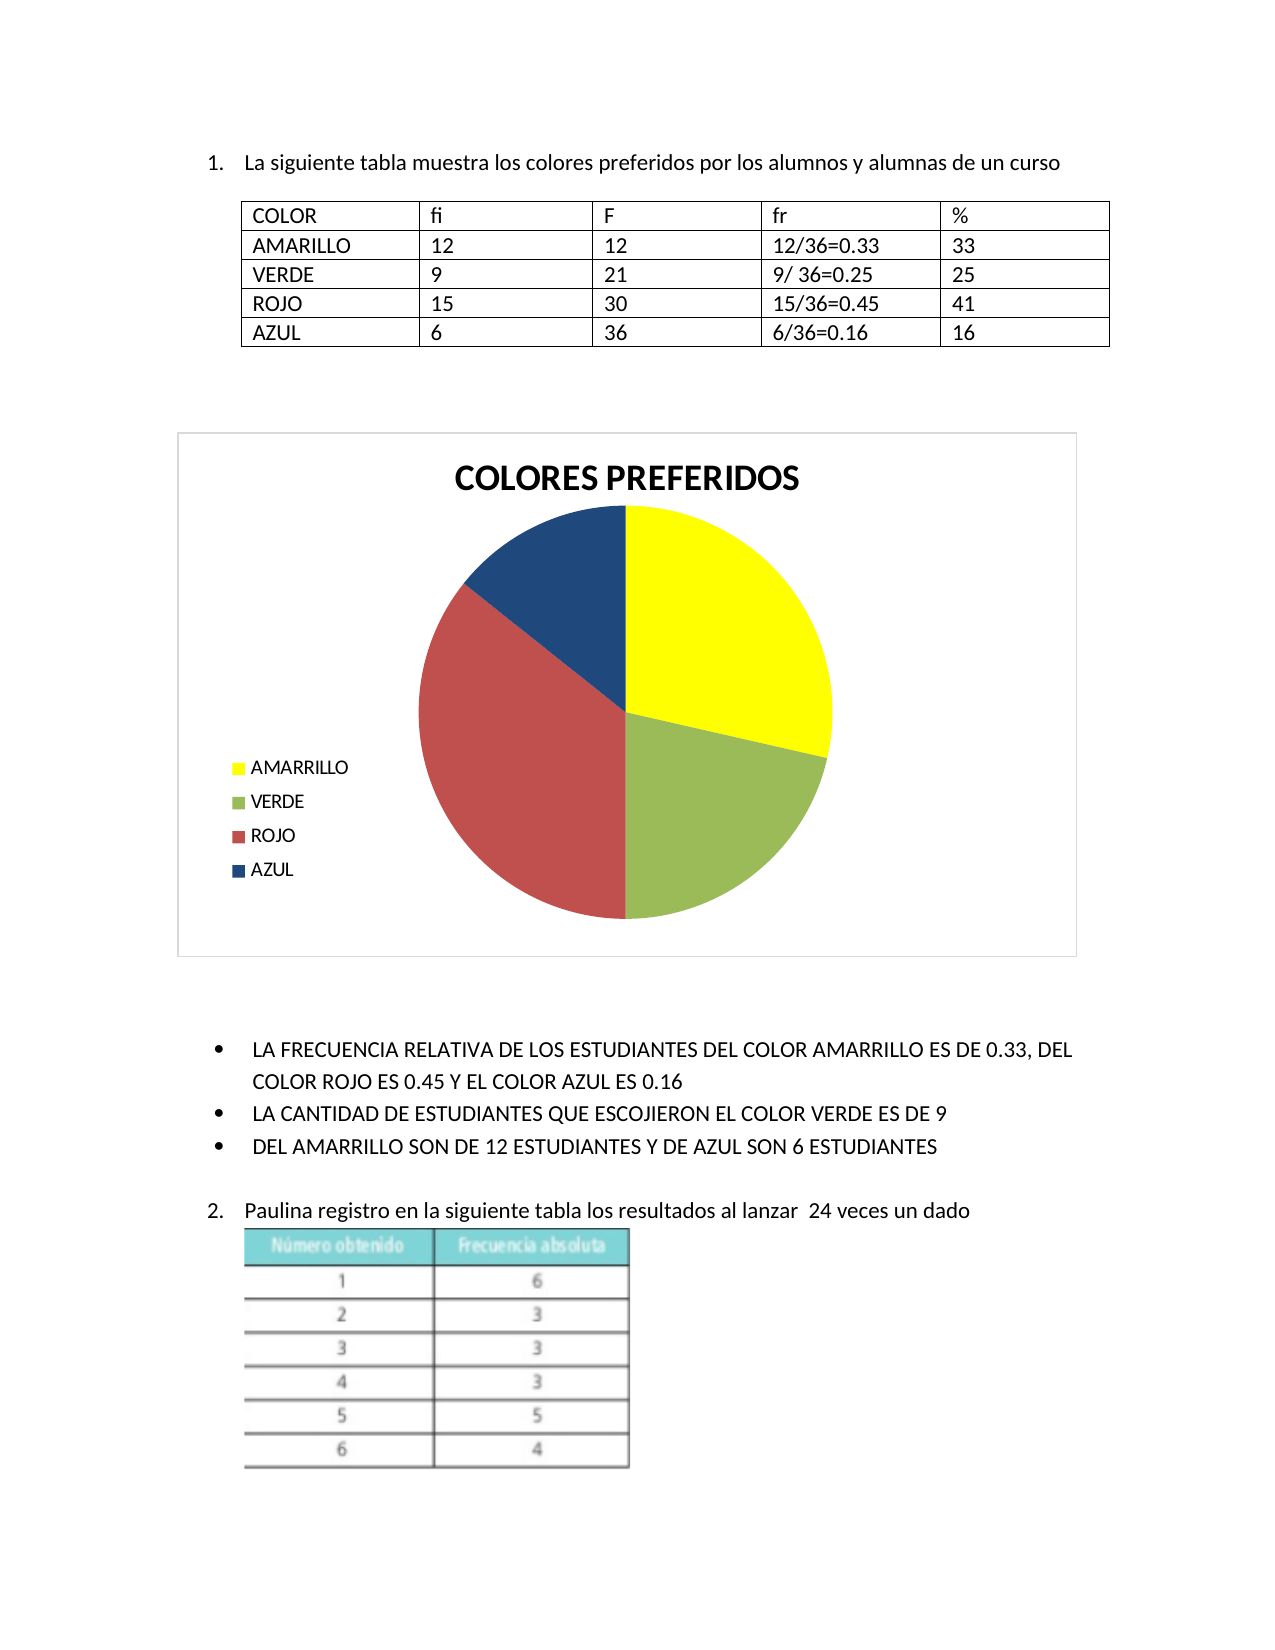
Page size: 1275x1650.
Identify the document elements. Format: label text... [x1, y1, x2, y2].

table_cell 12 [593, 231, 761, 259]
table_cell 25 [941, 260, 1109, 288]
table_cell 30 [593, 289, 761, 317]
table_cell 9 [420, 260, 592, 288]
table_cell 15 [420, 289, 592, 317]
table_header fi [420, 202, 592, 230]
list Paulina registro en la siguiente tabla los resultados al lanzar 24 veces un dado [207, 1196, 1098, 1471]
table_cell 21 [593, 260, 761, 288]
table_cell 33 [941, 231, 1109, 259]
list La siguiente tabla muestra los colores preferidos por los alumnos y alumnas de un curso [207, 148, 1098, 176]
table_header COLOR [242, 202, 419, 230]
table_cell AMARILLO [242, 231, 419, 259]
table_cell 41 [941, 289, 1109, 317]
table_cell VERDE [242, 260, 419, 288]
table_cell 12 [420, 231, 592, 259]
table_cell 36 [593, 318, 761, 346]
table_cell ROJO [242, 289, 419, 317]
table_cell 6 [420, 318, 592, 346]
table_cell 16 [941, 318, 1109, 346]
table_cell 6/36=0.16 [762, 318, 940, 346]
table_cell 15/36=0.45 [762, 289, 940, 317]
table_header F [593, 202, 761, 230]
list LA FRECUENCIA RELATIVA DE LOS ESTUDIANTES DEL COLOR AMARRILLO ES DE 0.33, DEL COLOR ROJO ES 0.45 Y EL COLOR AZUL ES 0.16 [215, 1035, 1098, 1095]
list LA CANTIDAD DE ESTUDIANTES QUE ESCOJIERON EL COLOR VERDE ES DE 9 [215, 1099, 1098, 1128]
table_cell AZUL [242, 318, 419, 346]
table_header fr [762, 202, 940, 230]
table_cell 12/36=0.33 [762, 231, 940, 259]
list DEL AMARRILLO SON DE 12 ESTUDIANTES Y DE AZUL SON 6 ESTUDIANTES [215, 1132, 1098, 1160]
table_header % [941, 202, 1109, 230]
table_cell 9/ 36=0.25 [762, 260, 940, 288]
